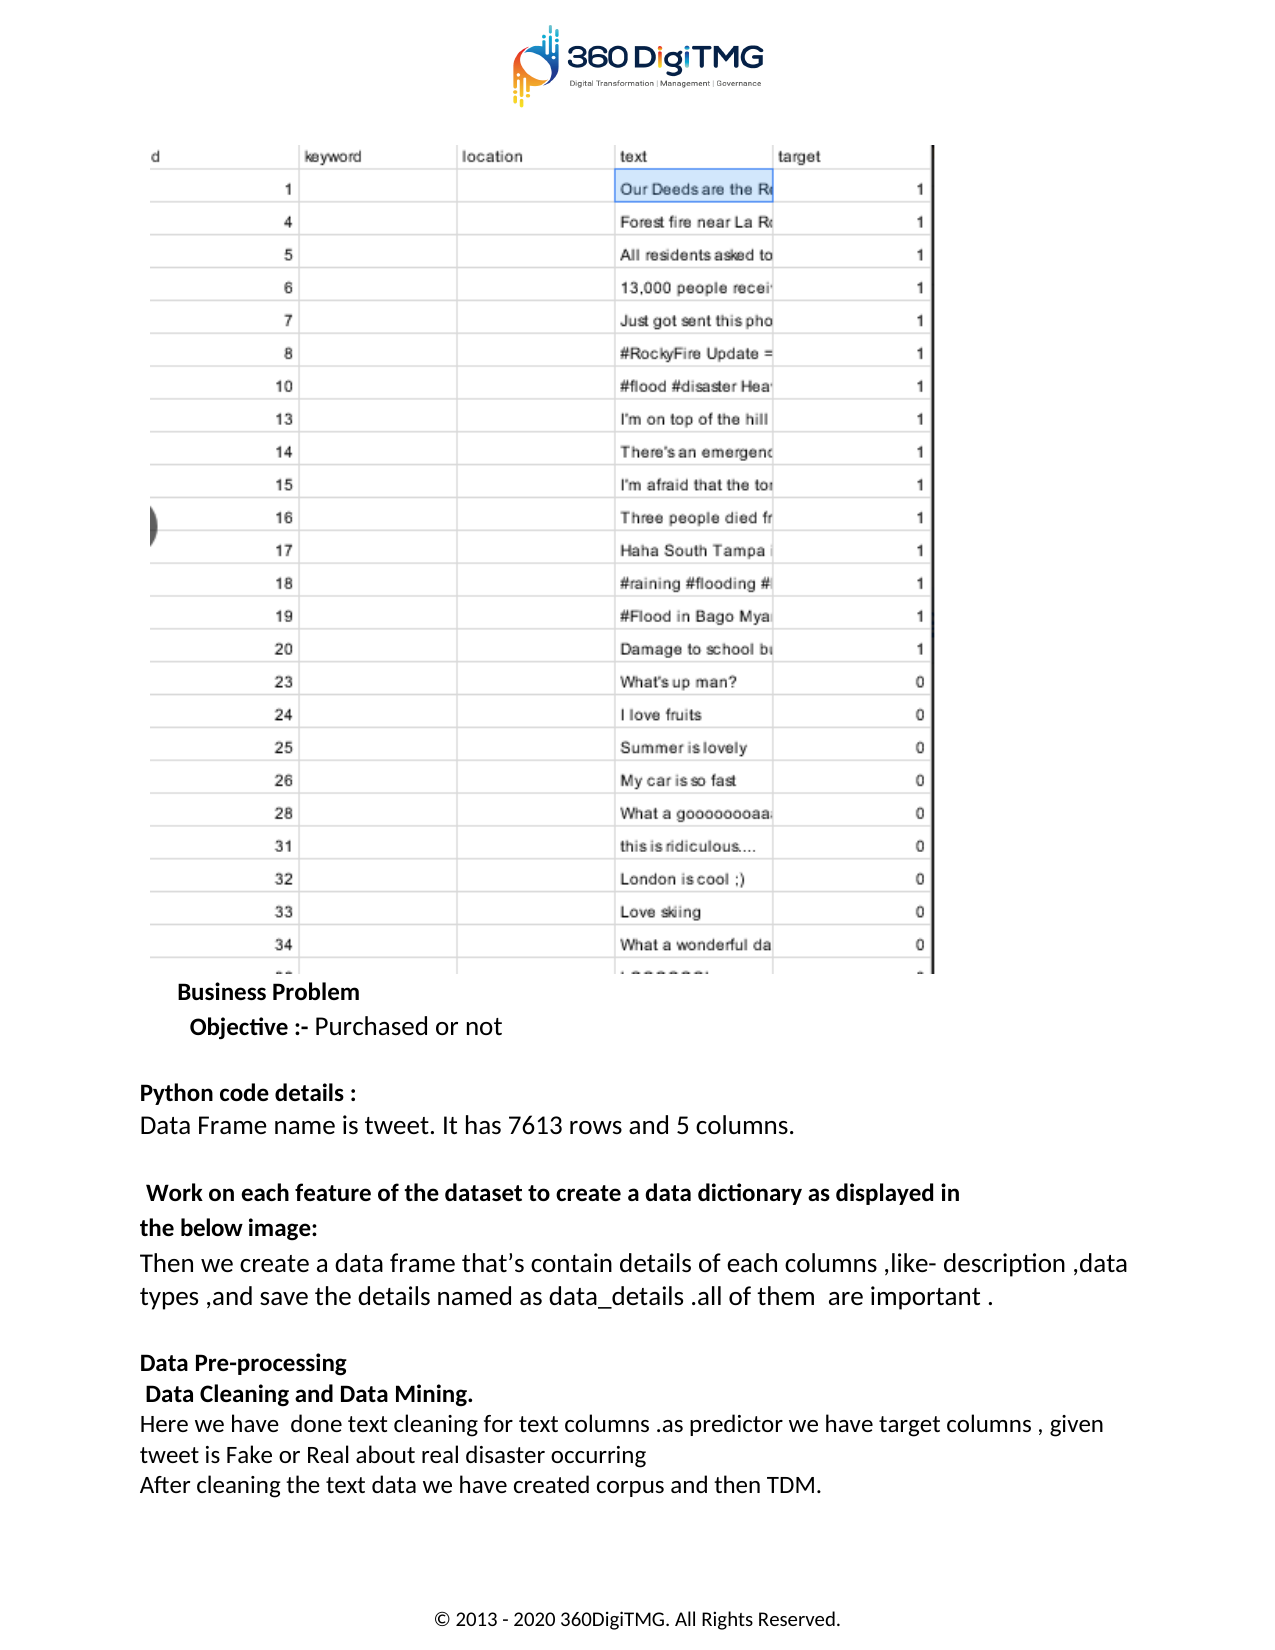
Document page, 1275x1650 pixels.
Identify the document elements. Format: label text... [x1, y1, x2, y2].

text After cleaning the text data we have created corpus and then TDM. [139, 1469, 1133, 1500]
text Python code details : [139, 1078, 1133, 1108]
text Work on each feature of the dataset to create a data dictionary as displayed in the below image: [139, 1177, 994, 1243]
text Data Frame name is tweet. It has 7613 rows and 5 columns. [139, 1108, 1133, 1141]
picture [492, 7, 784, 126]
text Objective :- Purchased or not [189, 1009, 1133, 1042]
list Business Problem [177, 976, 1133, 1007]
text Data Cleaning and Data Mining. [139, 1378, 1133, 1408]
text Data Pre-processing [139, 1347, 1133, 1378]
picture [150, 145, 935, 974]
text Then we create a data frame that’s contain details of each columns ,like- description ,data types ,and save the details named as data_details .all of them are important . [139, 1246, 1133, 1312]
text Here we have done text cleaning for text columns .as predictor we have target columns , given tweet is Fake or Real about real disaster occurring [139, 1408, 1133, 1469]
